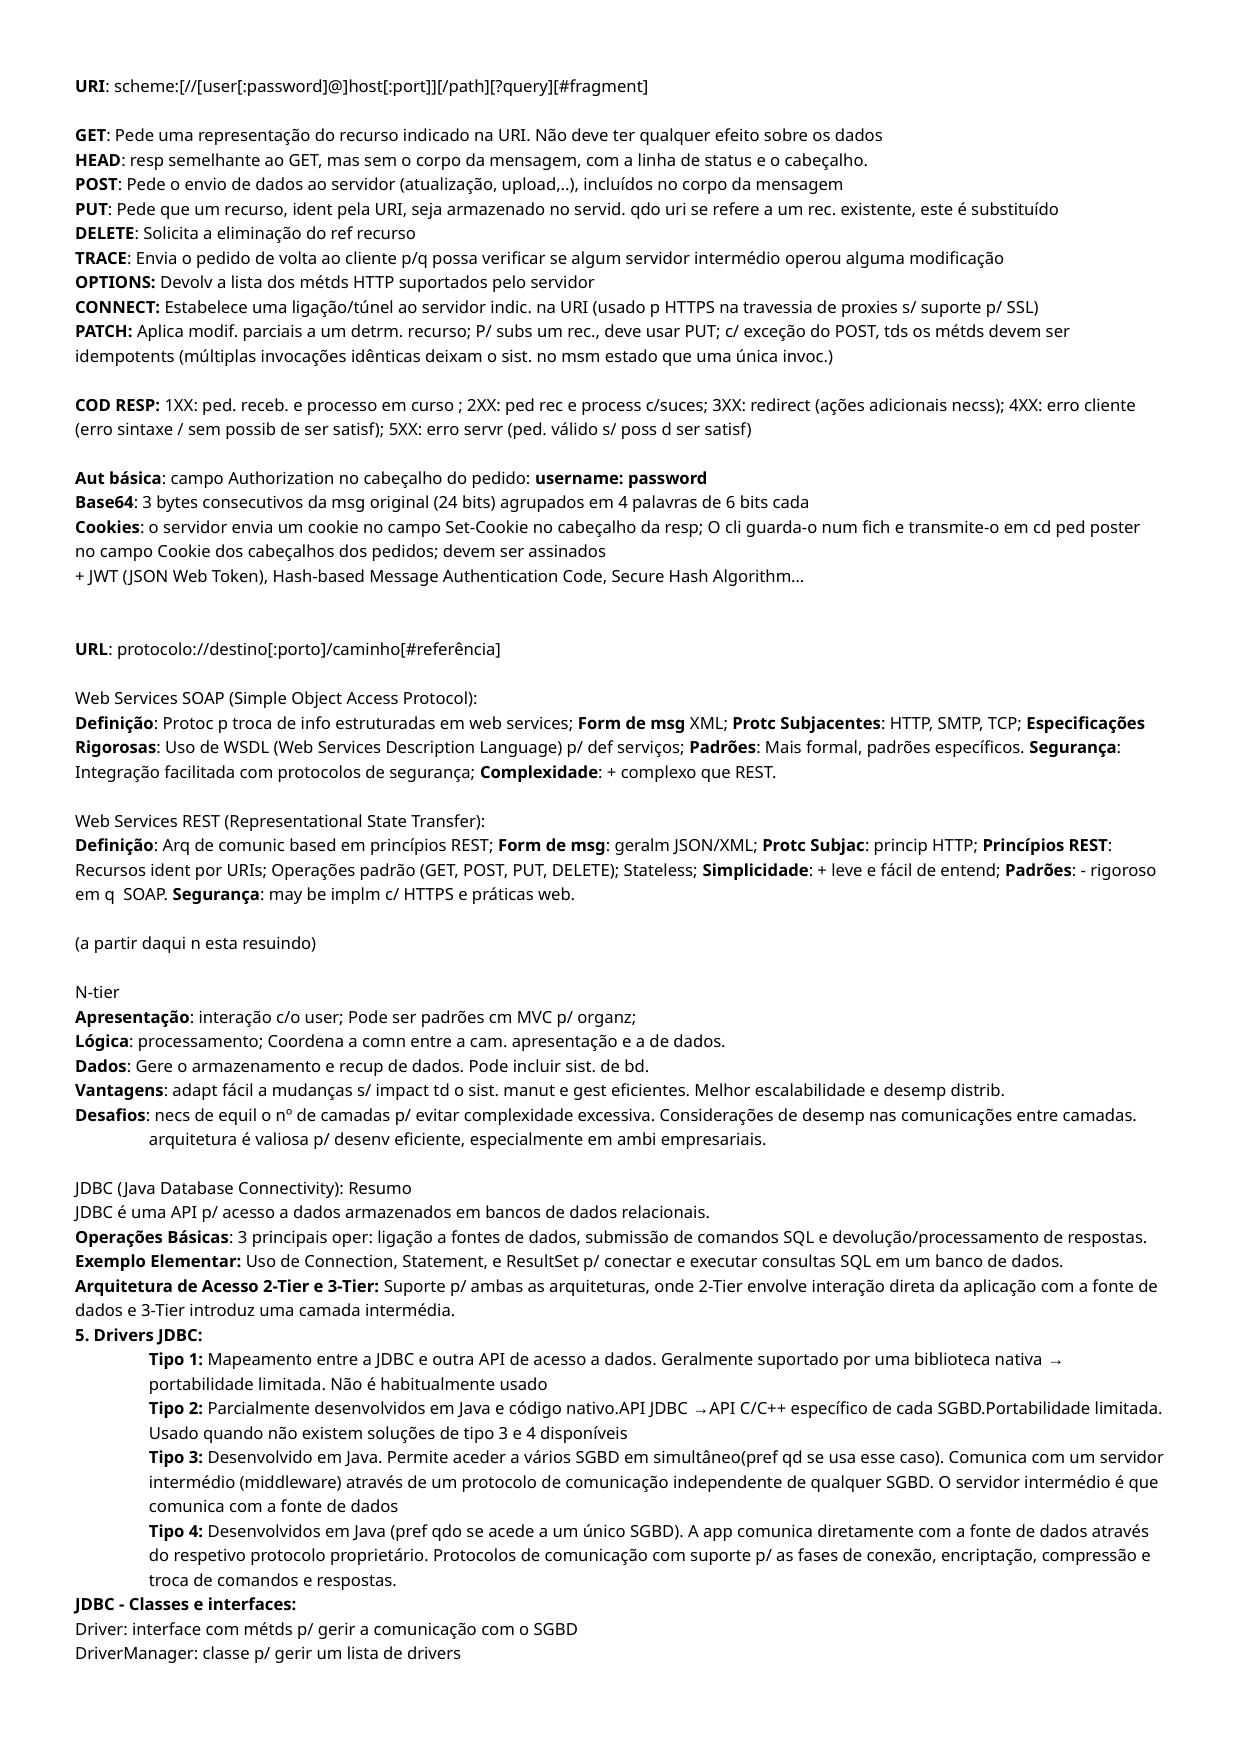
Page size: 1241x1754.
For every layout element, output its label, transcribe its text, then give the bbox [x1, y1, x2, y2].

text Arquitetura de Acesso 2-Tier e 3-Tier: Suporte p/ ambas as arquiteturas, onde 2-Tier envolve interação direta da aplicação com a fonte de dados e 3-Tier introduz uma camada intermédia. [75, 1274, 1165, 1322]
text Recursos ident por URIs; Operações padrão (GET, POST, PUT, DELETE); Stateless; Simplicidade: + leve e fácil de entend; Padrões: - rigoroso em q SOAP. Segurança: may be implm c/ HTTPS e práticas web. [75, 858, 1165, 906]
text GET: Pede uma representação do recurso indicado na URI. Não deve ter qualquer efeito sobre os dados [75, 124, 1165, 147]
text HEAD: resp semelhante ao GET, mas sem o corpo da mensagem, com a linha de status e o cabeçalho. [75, 148, 1165, 171]
text PUT: Pede que um recurso, ident pela URI, seja armazenado no servid. qdo uri se refere a um rec. existente, este é substituído [75, 197, 1165, 220]
text Dados: Gere o armazenamento e recup de dados. Pode incluir sist. de bd. [75, 1054, 1165, 1077]
text Aut básica: campo Authorization no cabeçalho do pedido: username: password [75, 467, 1165, 489]
text (a partir daqui n esta resuindo) [75, 932, 1165, 954]
text CONNECT: Estabelece uma ligação/túnel ao servidor indic. na URI (usado p HTTPS na travessia de proxies s/ suporte p/ SSL) [75, 295, 1165, 318]
text JDBC é uma API p/ acesso a dados armazenados em bancos de dados relacionais. [75, 1201, 1165, 1224]
text OPTIONS: Devolv a lista dos métds HTTP suportados pelo servidor [75, 271, 1165, 293]
text Lógica: processamento; Coordena a comn entre a cam. apresentação e a de dados. [75, 1030, 1165, 1052]
text + JWT (JSON Web Token), Hash-based Message Authentication Code, Secure Hash Algorithm… [75, 564, 1165, 587]
text Tipo 2: Parcialmente desenvolvidos em Java e código nativo.API JDBC →API C/C++ específico de cada SGBD.Portabilidade limitada. Usado quando não existem soluções de tipo 3 e 4 disponíveis [149, 1397, 1165, 1444]
text Exemplo Elementar: Uso de Connection, Statement, e ResultSet p/ conectar e executar consultas SQL em um banco de dados. [75, 1250, 1165, 1273]
text Web Services REST (Representational State Transfer): [75, 809, 1165, 832]
text COD RESP: 1XX: ped. receb. e processo em curso ; 2XX: ped rec e process c/suces; 3XX: redirect (ações adicionais necss); 4XX: erro cliente (erro sintaxe / sem possib de ser satisf); 5XX: erro servr (ped. válido s/ poss d ser satisf) [75, 393, 1165, 440]
text JDBC - Classes e interfaces: [75, 1593, 1165, 1615]
text Web Services SOAP (Simple Object Access Protocol): [75, 687, 1165, 710]
text TRACE: Envia o pedido de volta ao cliente p/q possa verificar se algum servidor intermédio operou alguma modificação [75, 246, 1165, 269]
text Tipo 3: Desenvolvido em Java. Permite aceder a vários SGBD em simultâneo(pref qd se usa esse caso). Comunica com um servidor intermédio (middleware) através de um protocolo de comunicação independente de qualquer SGBD. O servidor intermédio é que comunica com a fonte de dados [149, 1446, 1165, 1517]
text Vantagens: adapt fácil a mudanças s/ impact td o sist. manut e gest eficientes. Melhor escalabilidade e desemp distrib. [75, 1079, 1165, 1101]
text Tipo 4: Desenvolvidos em Java (pref qdo se acede a um único SGBD). A app comunica diretamente com a fonte de dados através do respetivo protocolo proprietário. Protocolos de comunicação com suporte p/ as fases de conexão, encriptação, compressão e troca de comandos e respostas. [149, 1519, 1165, 1591]
text Tipo 1: Mapeamento entre a JDBC e outra API de acesso a dados. Geralmente suportado por uma biblioteca nativa → portabilidade limitada. Não é habitualmente usado [149, 1348, 1165, 1395]
text Operações Básicas: 3 principais oper: ligação a fontes de dados, submissão de comandos SQL e devolução/processamento de respostas. [75, 1226, 1165, 1248]
text JDBC (Java Database Connectivity): Resumo [75, 1177, 1165, 1199]
text N-tier [75, 981, 1165, 1003]
text Desafios: necs de equil o nº de camadas p/ evitar complexidade excessiva. Considerações de desemp nas comunicações entre camadas. arquitetura é valiosa p/ desenv eficiente, especialmente em ambi empresariais. [75, 1103, 1165, 1150]
text URL: protocolo://destino[:porto]/caminho[#referência] [75, 638, 1165, 661]
text DELETE: Solicita a eliminação do ref recurso [75, 222, 1165, 244]
text POST: Pede o envio de dados ao servidor (atualização, upload,..), incluídos no corpo da mensagem [75, 173, 1165, 196]
text Cookies: o servidor envia um cookie no campo Set-Cookie no cabeçalho da resp; O cli guarda-o num fich e transmite-o em cd ped poster no campo Cookie dos cabeçalhos dos pedidos; devem ser assinados [75, 516, 1165, 563]
text Apresentação: interação c/o user; Pode ser padrões cm MVC p/ organz; [75, 1005, 1165, 1028]
text DriverManager: classe p/ gerir um lista de drivers [75, 1642, 1165, 1664]
text 5. Drivers JDBC: [75, 1323, 1165, 1346]
text Definição: Protoc p troca de info estruturadas em web services; Form de msg XML; Protc Subjacentes: HTTP, SMTP, TCP; Especificações Rigorosas: Uso de WSDL (Web Services Description Language) p/ def serviços; Padrões: Mais formal, padrões específicos. Segurança: Integração facilitada com protocolos de segurança; Complexidade: + complexo que REST. [75, 711, 1165, 783]
text Definição: Arq de comunic based em princípios REST; Form de msg: geralm JSON/XML; Protc Subjac: princip HTTP; Princípios REST: [75, 834, 1165, 857]
text Driver: interface com métds p/ gerir a comunicação com o SGBD [75, 1617, 1165, 1640]
text URI: scheme:[//[user[:password]@]host[:port]][/path][?query][#fragment] [75, 75, 1165, 98]
text PATCH: Aplica modif. parciais a um detrm. recurso; P/ subs um rec., deve usar PUT; c/ exceção do POST, tds os métds devem ser idempotents (múltiplas invocações idênticas deixam o sist. no msm estado que uma única invoc.) [75, 320, 1165, 391]
text Base64: 3 bytes consecutivos da msg original (24 bits) agrupados em 4 palavras de 6 bits cada [75, 491, 1165, 514]
